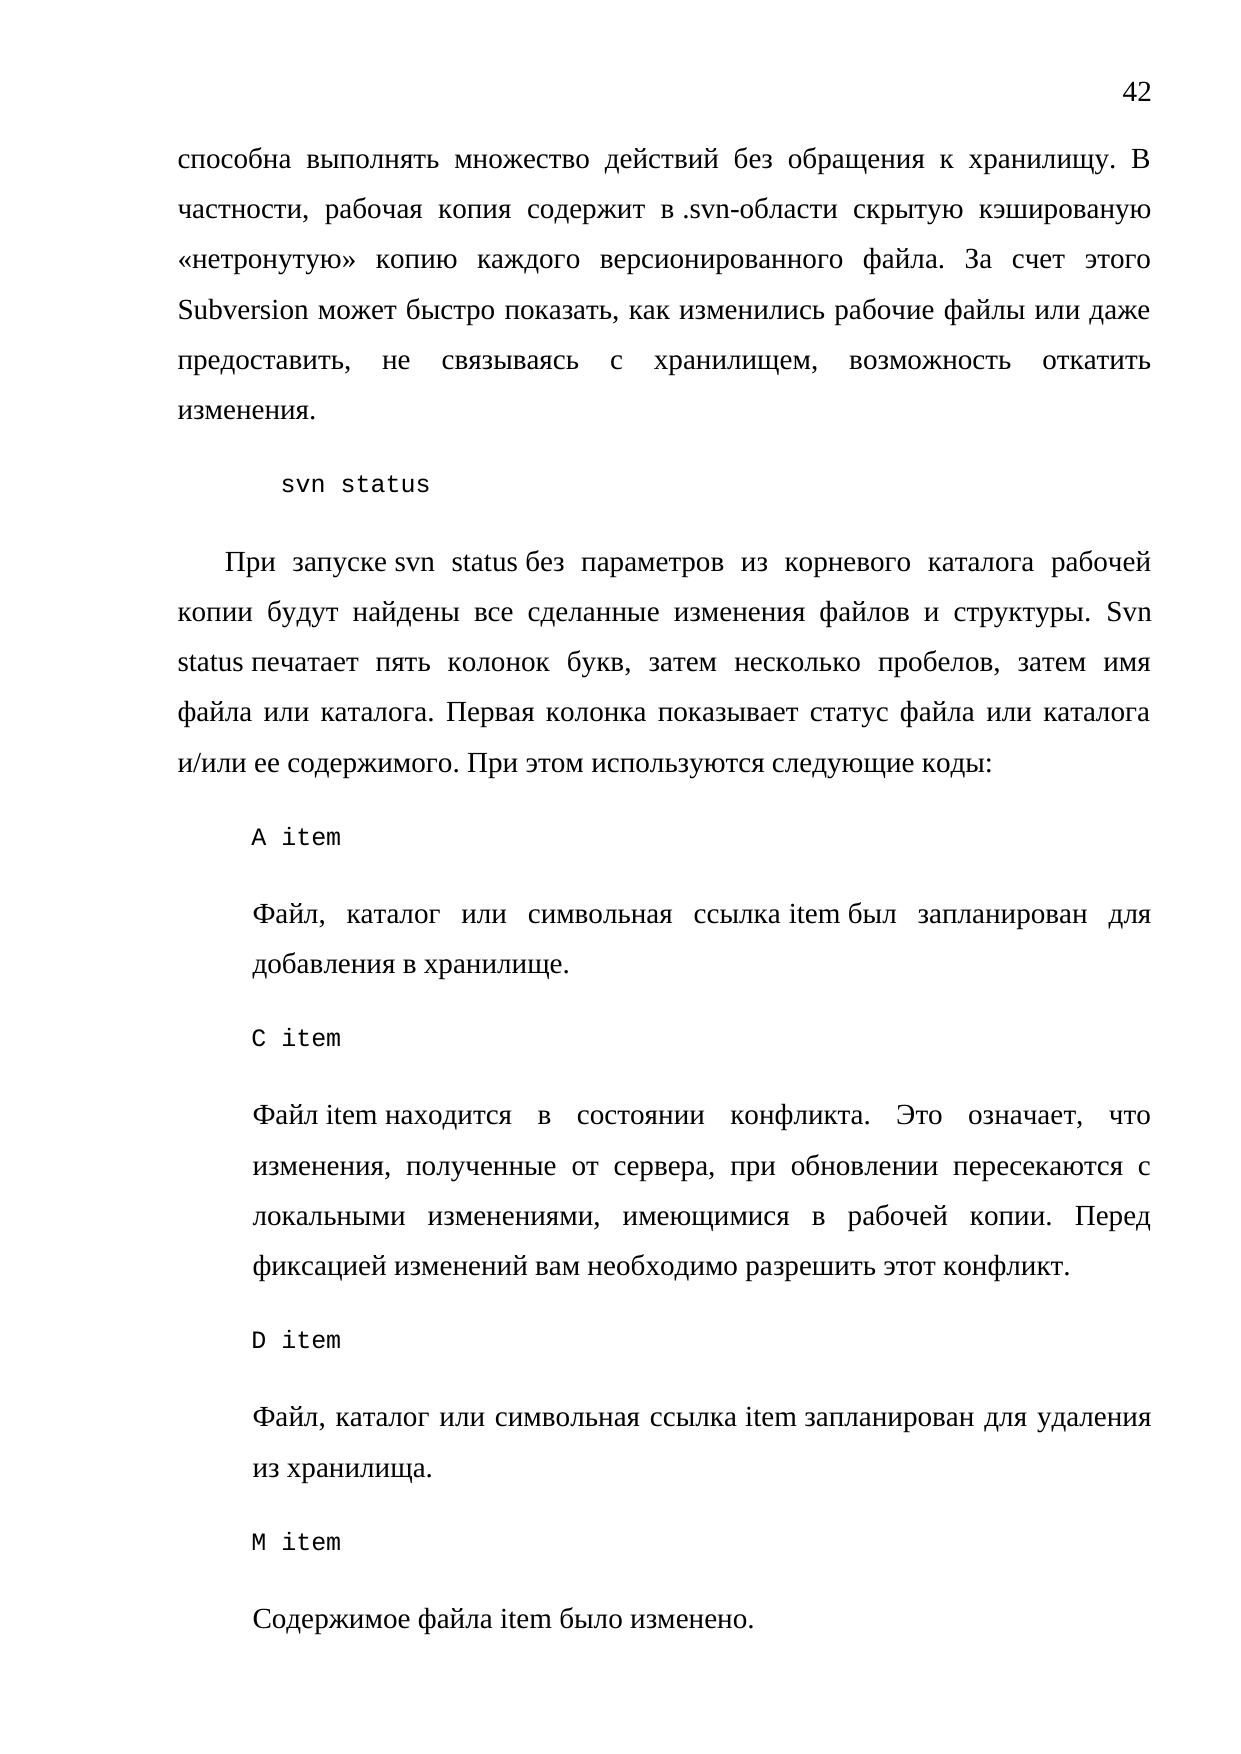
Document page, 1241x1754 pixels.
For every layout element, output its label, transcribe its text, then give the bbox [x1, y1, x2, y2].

text Файл item находится в состоянии конфликта. Это означает, что изменения, полученные от сервера, при обновлении пересекаются с локальными изменениями, имеющимися в рабочей копии. Перед фиксацией изменений вам необходимо разрешить этот конфликт. [252, 1097, 1152, 1282]
text M item [177, 1529, 1152, 1558]
text C item [177, 1026, 1152, 1054]
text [177, 141, 1152, 426]
subtitle svn status [177, 472, 1152, 500]
text Файл, каталог или символьная ссылка item был запланирован для добавления в хранилище. [252, 896, 1152, 980]
text A item [177, 824, 1152, 853]
text Файл, каталог или символьная ссылка item запланирован для удаления из хранилища. [252, 1399, 1152, 1483]
text D item [177, 1328, 1152, 1356]
text Содержимое файла item было изменено. [252, 1601, 1152, 1634]
text При запуске svn status без параметров из корневого каталога рабочей копии будут найдены все сделанные изменения файлов и структуры. Svn status печатает пять колонок букв, затем несколько пробелов, затем имя файла или каталога. Первая колонка показывает статус файла или каталога и/или ее содержимого. При этом используются следующие коды: [177, 544, 1152, 778]
